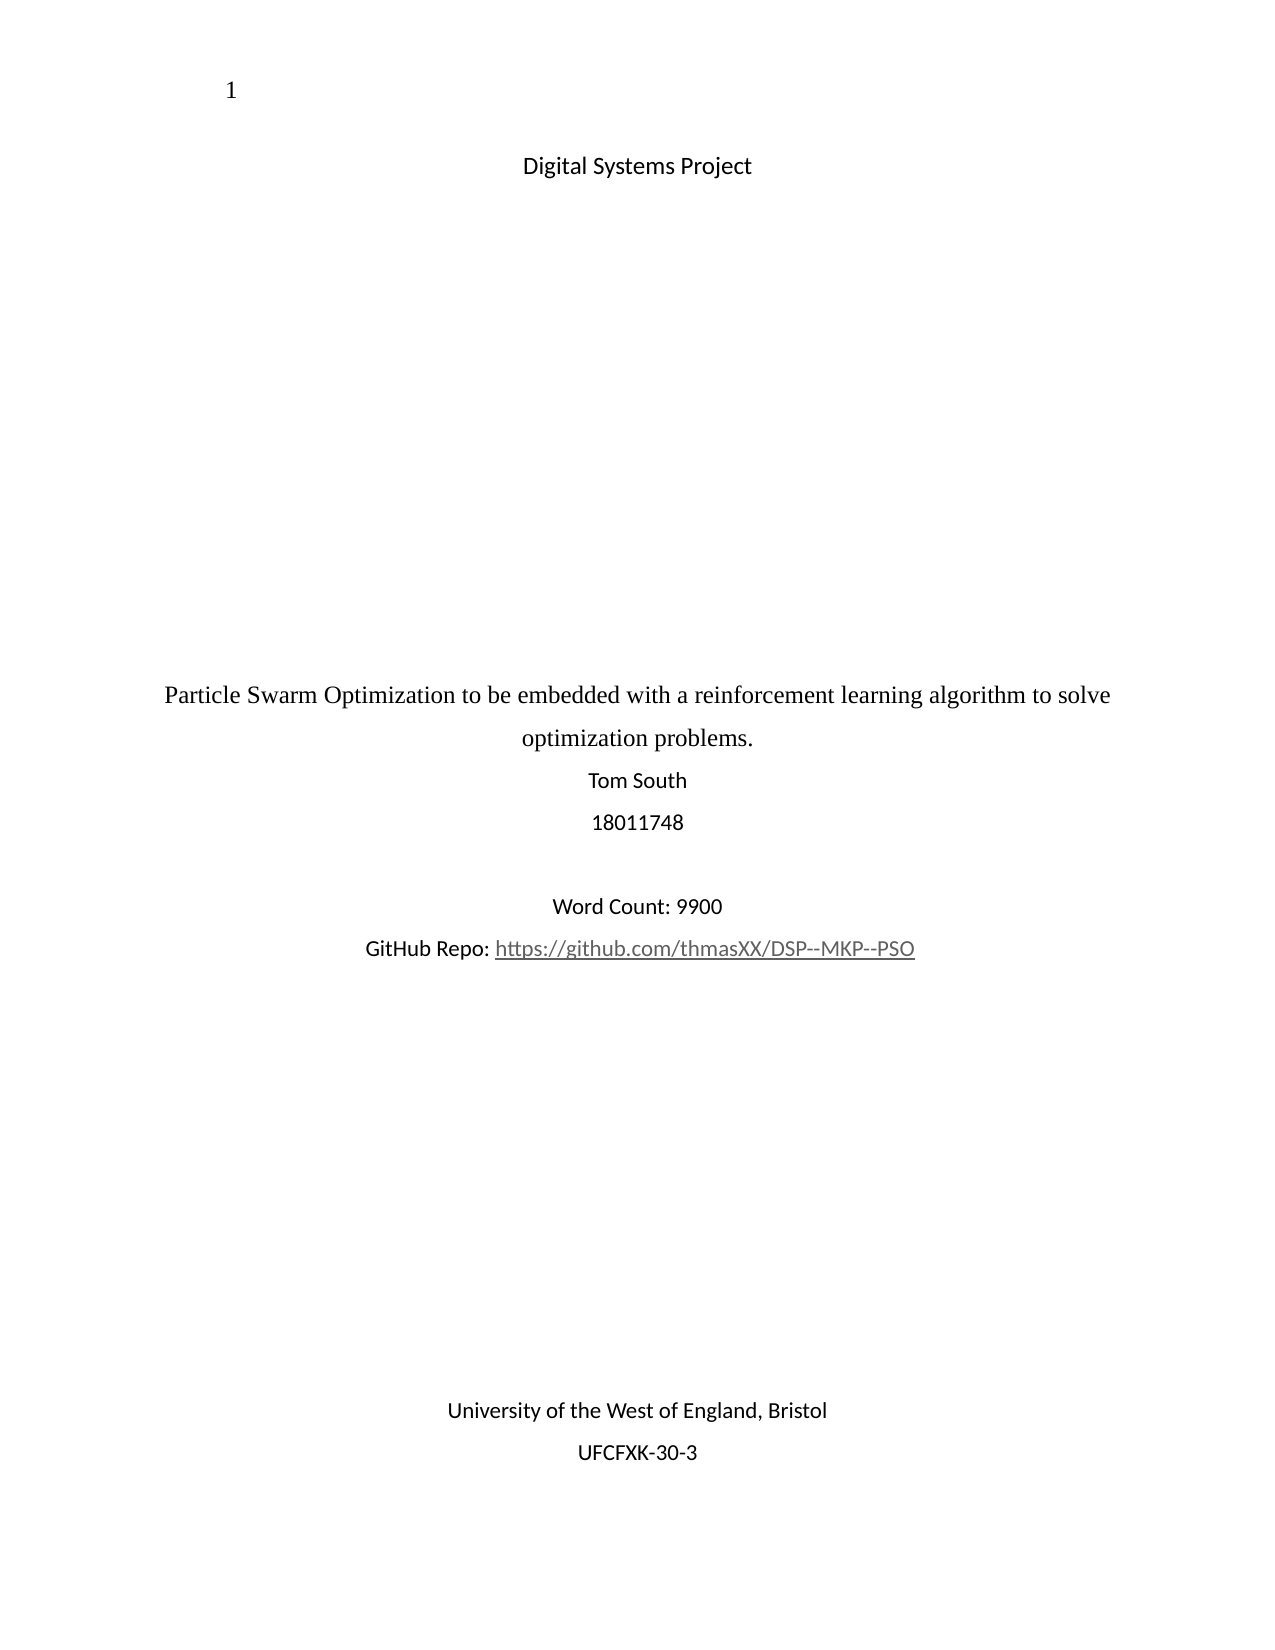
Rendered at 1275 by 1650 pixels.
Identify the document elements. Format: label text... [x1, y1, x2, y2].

title GitHub Repo: https://github.com/thmasXX/DSP--MKP--PSO [150, 934, 1125, 962]
title Word Count: 9900 [150, 892, 1125, 920]
title UFCFXK-30-3 [150, 1438, 1125, 1466]
title Digital Systems Project [150, 150, 1125, 181]
title 18011748 [150, 808, 1125, 836]
title Tom South [150, 766, 1125, 794]
title University of the West of England, Bristol [150, 1396, 1125, 1424]
